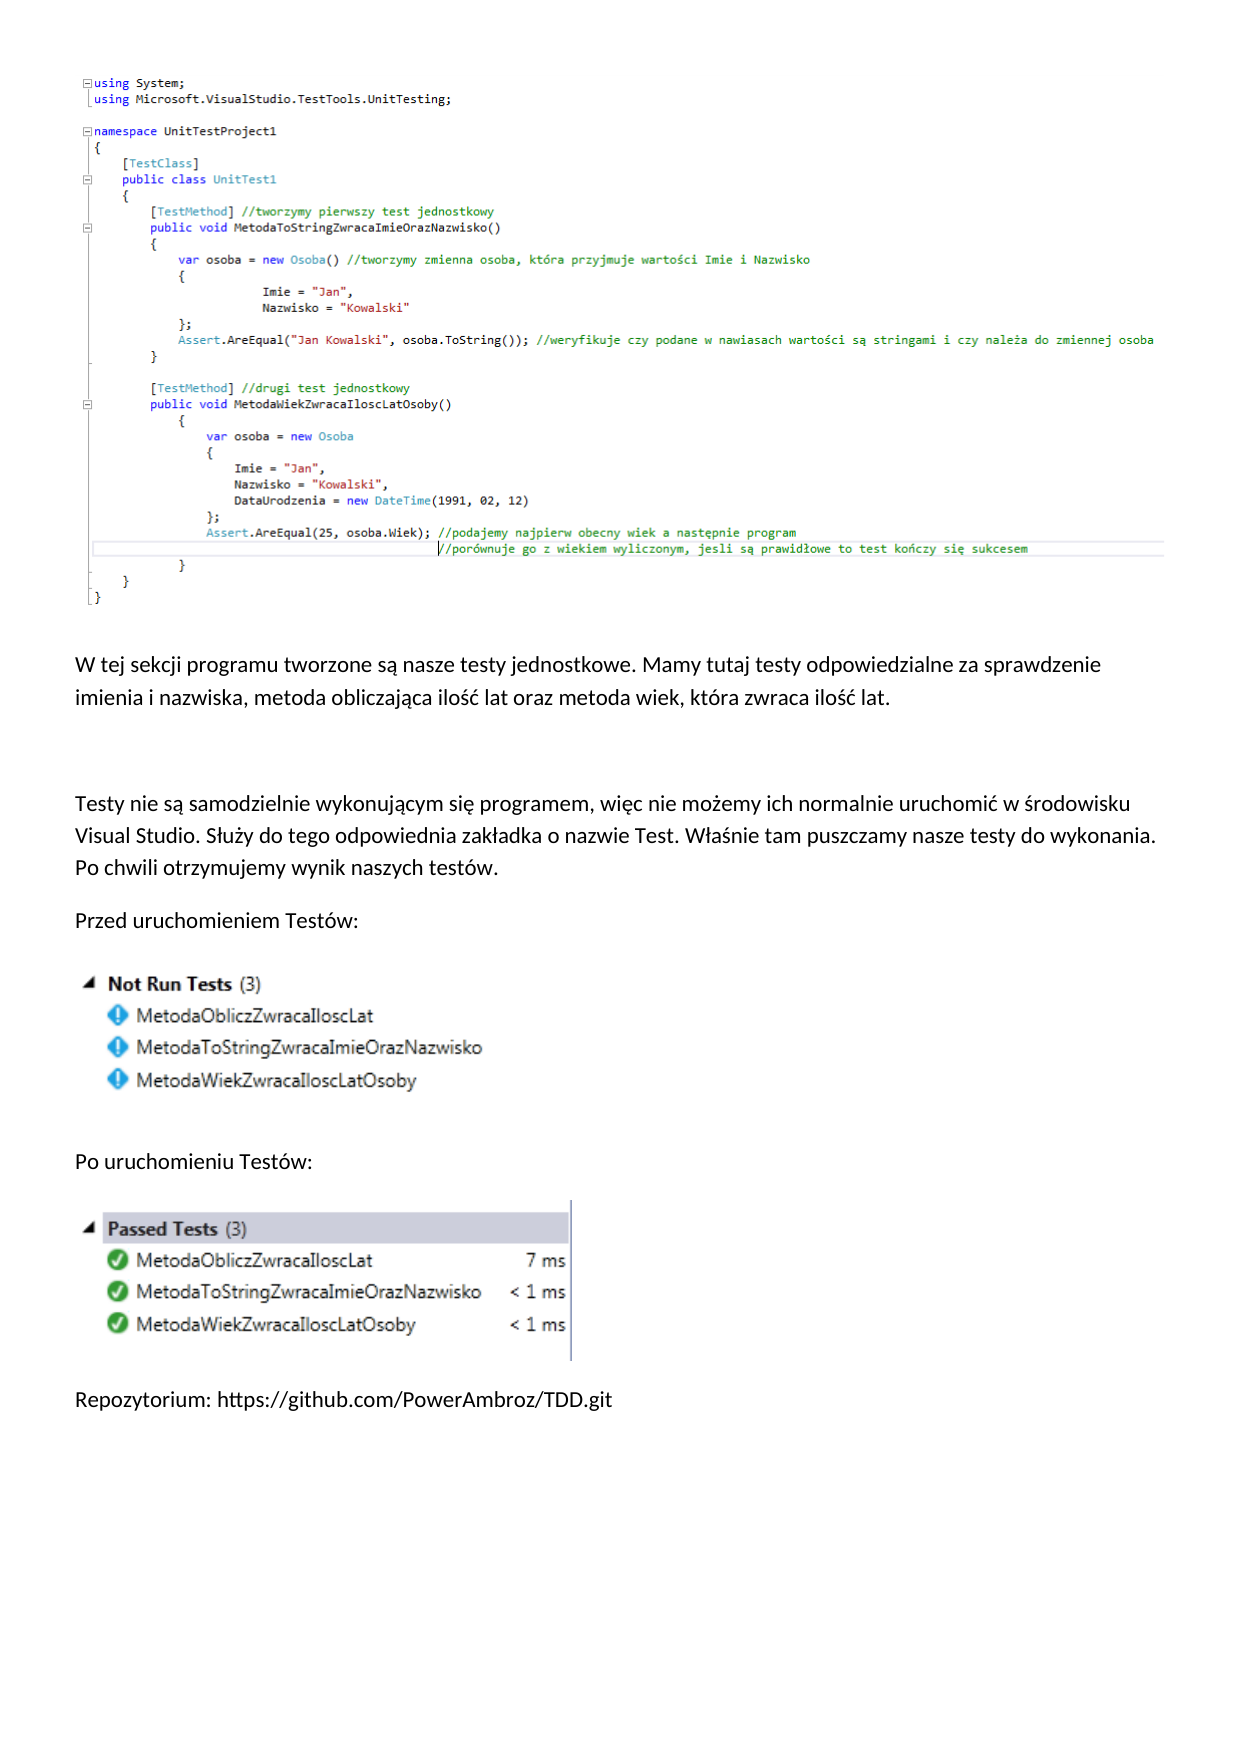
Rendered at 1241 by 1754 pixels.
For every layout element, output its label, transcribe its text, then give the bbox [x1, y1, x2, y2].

text Testy nie są samodzielnie wykonującym się programem, więc nie możemy ich normalnie uruchomić w środowisku Visual Studio. Służy do tego odpowiednia zakładka o nazwie Test. Właśnie tam puszczamy nasze testy do wykonania. Po chwili otrzymujemy wynik naszych testów. [75, 789, 1165, 881]
picture [75, 1200, 572, 1361]
text Repozytorium: https://github.com/PowerAmbroz/TDD.git [75, 1386, 1165, 1413]
picture [75, 959, 570, 1122]
text Przed uruchomieniem Testów: [75, 906, 1165, 934]
picture [75, 75, 1165, 626]
text Po uruchomieniu Testów: [75, 1147, 1165, 1175]
text W tej sekcji programu tworzone są nasze testy jednostkowe. Mamy tutaj testy odpowiedzialne za sprawdzenie imienia i nazwiska, metoda obliczająca ilość lat oraz metoda wiek, która zwraca ilość lat. [75, 650, 1165, 711]
